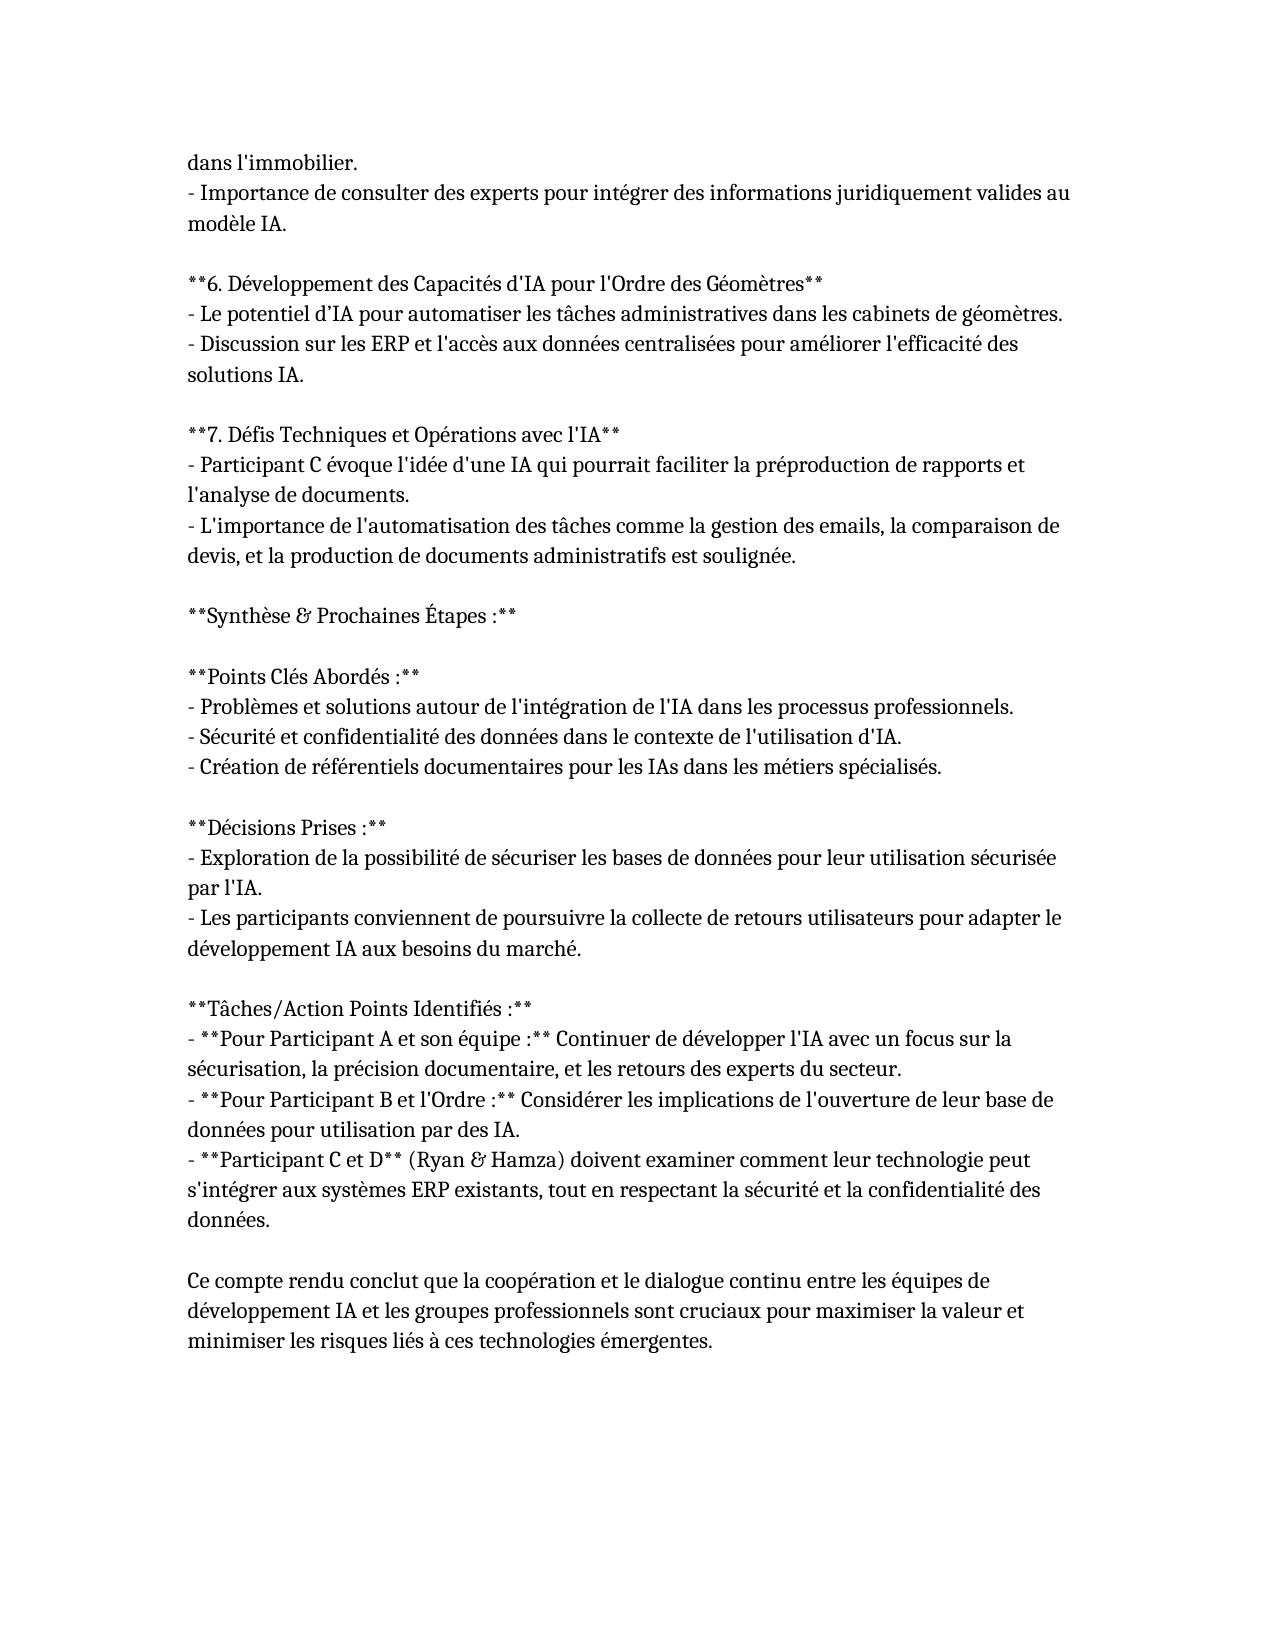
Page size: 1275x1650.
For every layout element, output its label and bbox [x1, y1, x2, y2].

text [187, 150, 1087, 1354]
